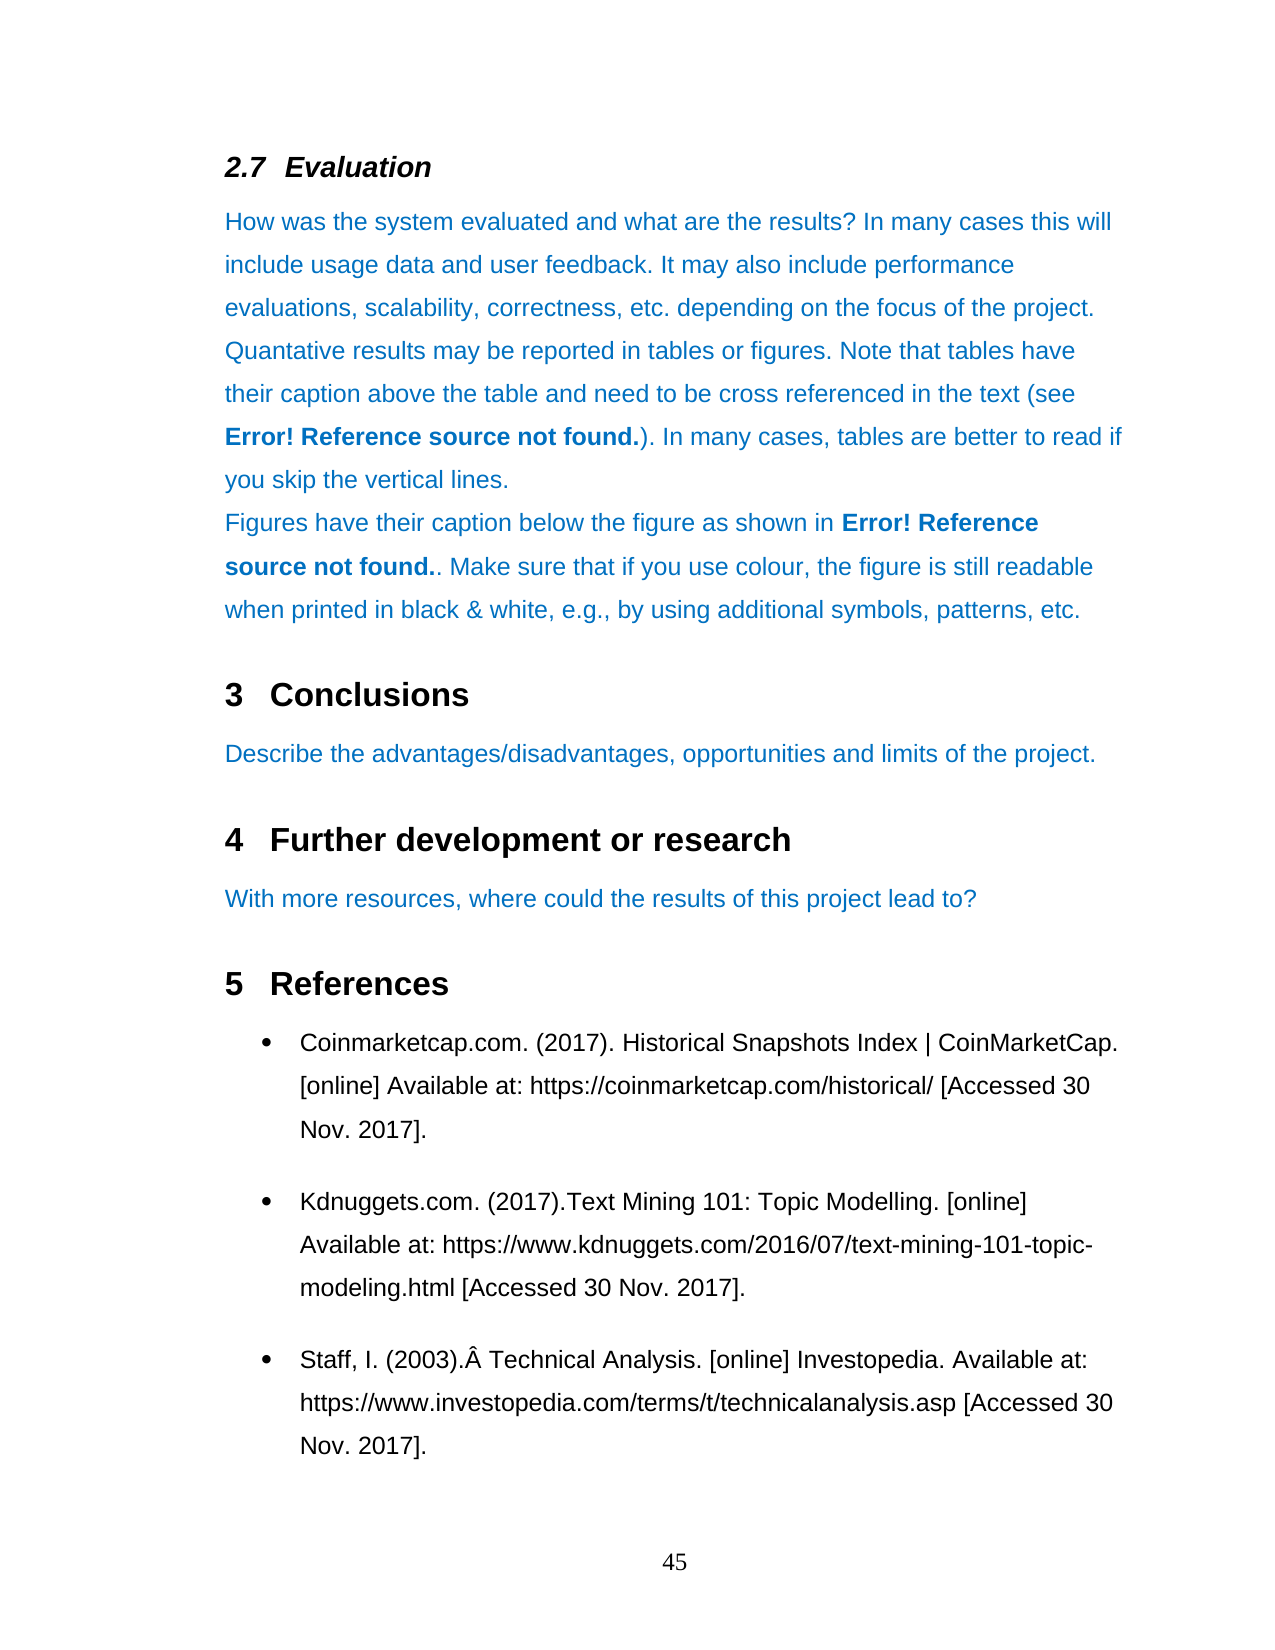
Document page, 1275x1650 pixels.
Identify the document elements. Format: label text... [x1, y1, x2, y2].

text Figures have their caption below the figure as shown in Error! Reference source not found.. Make sure that if you use colour, the figure is still readable when printed in black & white, e.g., by using additional symbols, patterns, etc. [224, 508, 1125, 623]
list Staff, I. (2003).Â Technical Analysis. [online] Investopedia. Available at: https://www.investopedia.com/terms/t/technicalanalysis.asp [Accessed 30 Nov. 2017]. [262, 1345, 1125, 1460]
subtitle Conclusions [224, 675, 1125, 714]
text With more resources, where could the results of this project lead to? [224, 884, 1125, 912]
text How was the system evaluated and what are the results? In many cases this will include usage data and user feedback. It may also include performance evaluations, scalability, correctness, etc. depending on the focus of the project. [224, 207, 1125, 322]
list Kdnuggets.com. (2017).Text Mining 101: Topic Modelling. [online] Available at: https://www.kdnuggets.com/2016/07/text-mining-101-topic-modeling.html [Accessed 30 Nov. 2017]. [262, 1186, 1125, 1302]
text Quantative results may be reported in tables or figures. Note that tables have their caption above the table and need to be cross referenced in the text (see Error! Reference source not found.). In many cases, tables are better to read if you skip the vertical lines. [224, 336, 1125, 494]
subtitle References [224, 964, 1125, 1003]
list Coinmarketcap.com. (2017). Historical Snapshots Index | CoinMarketCap. [online] Available at: https://coinmarketcap.com/historical/ [Accessed 30 Nov. 2017]. [262, 1028, 1125, 1143]
subtitle Further development or research [224, 820, 1125, 858]
subtitle Evaluation [224, 150, 1125, 183]
text Describe the advantages/disadvantages, opportunities and limits of the project. [224, 739, 1125, 768]
